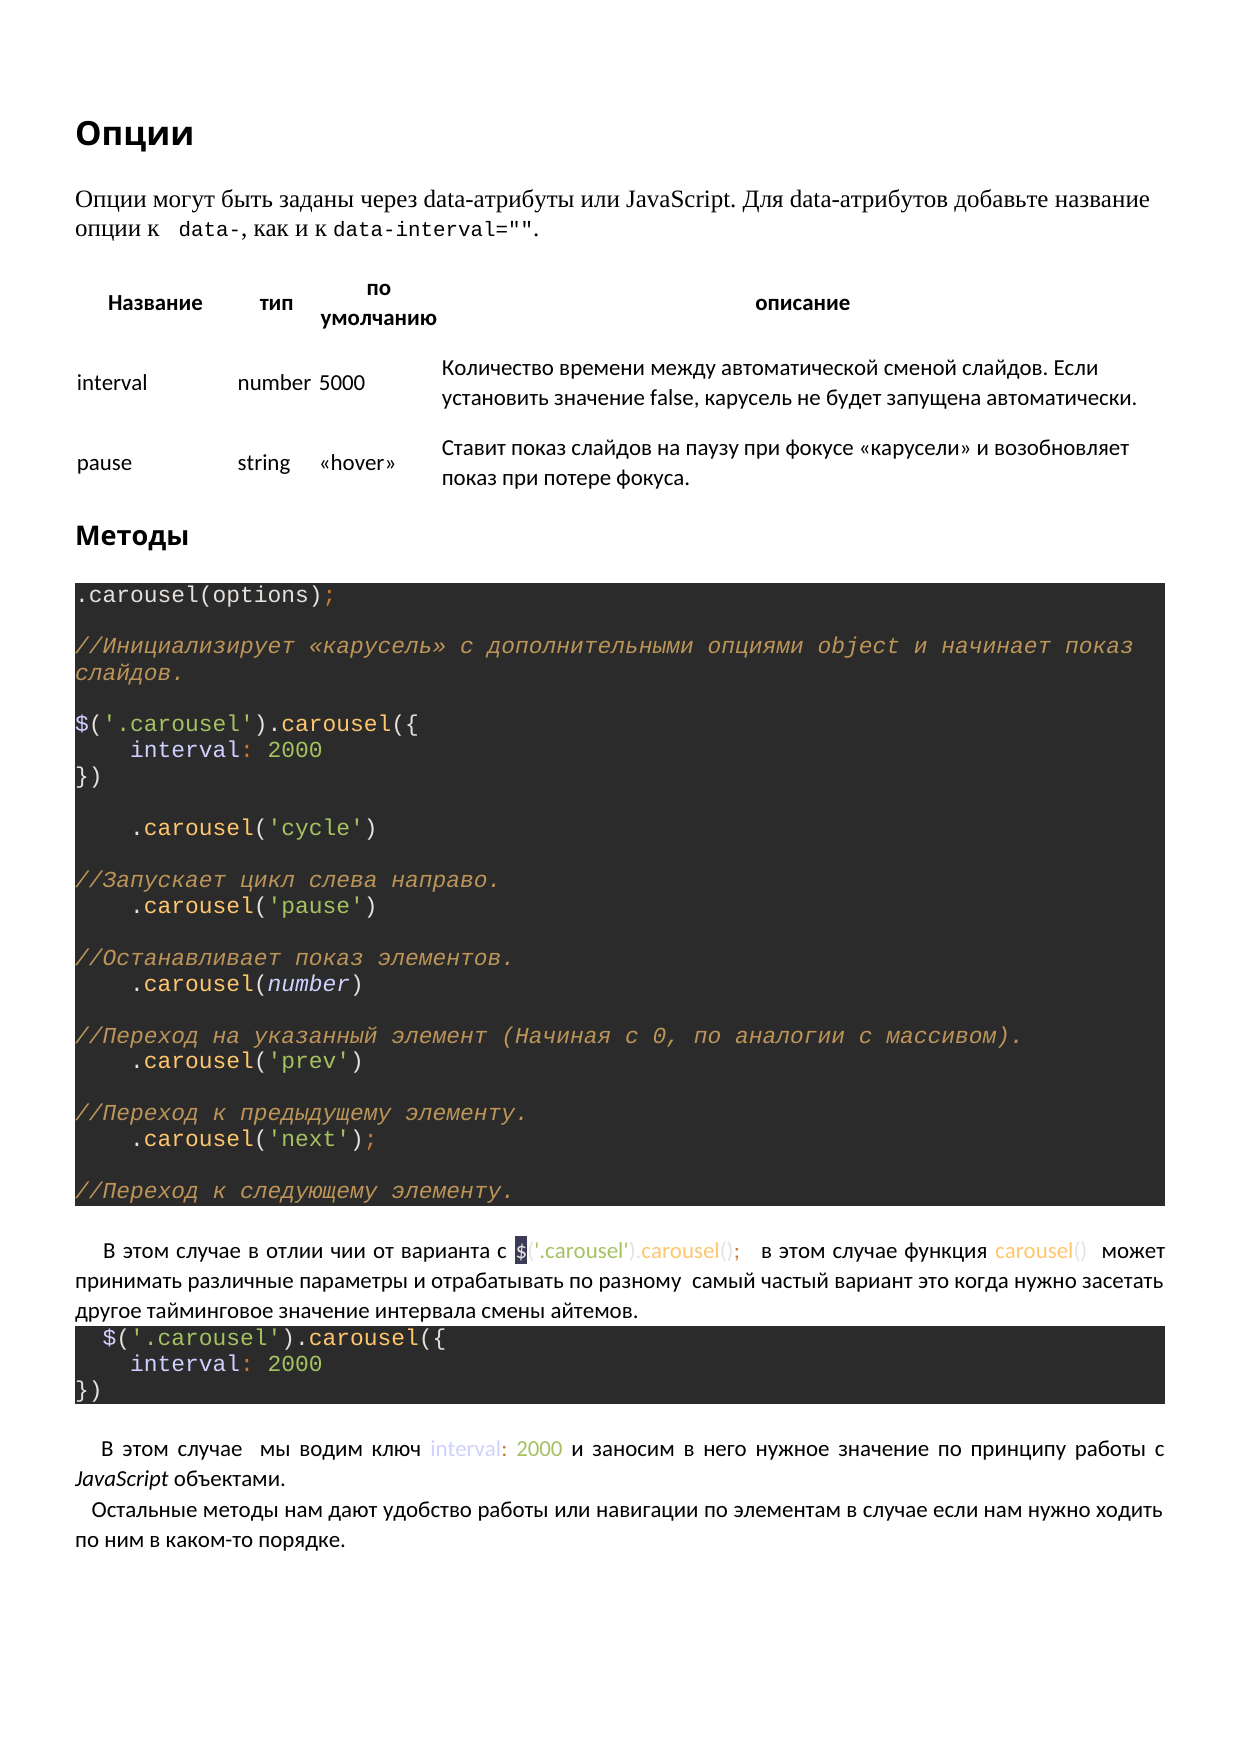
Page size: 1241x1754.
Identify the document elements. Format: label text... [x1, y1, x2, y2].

table_cell number [236, 352, 317, 432]
table_cell 5000 [317, 352, 440, 432]
table_header описание [440, 271, 1165, 352]
table_cell interval [75, 352, 236, 432]
table_cell Ставит показ слайдов на паузу при фокусе «карусели» и возобновляет показ при потере фокуса. [440, 432, 1165, 512]
text Остальные методы нам дают удобство работы или навигации по элементам в случае если нам нужно ходить по ним в каком-то порядке. [75, 1495, 1165, 1553]
subtitle Опции [75, 109, 1165, 155]
subtitle Методы [75, 516, 1165, 553]
table_header по умолчанию [317, 271, 440, 352]
text В этом случае в отлии чии от варианта с $('.carousel').carousel(); в этом случае функция carousel() может принимать различные параметры и отрабатывать по разному самый частый вариант это когда нужно засетать другое тайминговое значение интервала смены айтемов. [75, 1236, 1165, 1324]
table_header Название [75, 271, 236, 352]
text $('.carousel').carousel({ interval: 2000 }) [75, 1326, 1165, 1404]
table_cell string [236, 432, 317, 512]
table_header тип [236, 271, 317, 352]
text В этом случае мы водим ключ interval: 2000 и заносим в него нужное значение по принципу работы с JavaScript объектами. [75, 1434, 1165, 1493]
table_cell «hover» [317, 432, 440, 512]
text .carousel(options); //Инициализирует «карусель» с дополнительными опциями object и начинает показ слайдов. $('.carousel').carousel({ interval: 2000 }) .carousel('cycle') //Запускает цикл слева направо. .carousel('pause') //Останавливает показ элементов. .carousel(number) //Переход на указанный элемент (Начиная с 0, по аналогии с массивом). .carousel('prev') //Переход к предыдущему элементу. .carousel('next'); //Переход к следующему элементу. [75, 583, 1165, 1206]
text Опции могут быть заданы через data-атрибуты или JavaScript. Для data-атрибутов добавьте название опции к data-, как и к data-interval="". [75, 184, 1165, 242]
table_cell pause [75, 432, 236, 512]
table_cell Количество времени между автоматической сменой слайдов. Если установить значение false, карусель не будет запущена автоматически. [440, 352, 1165, 432]
